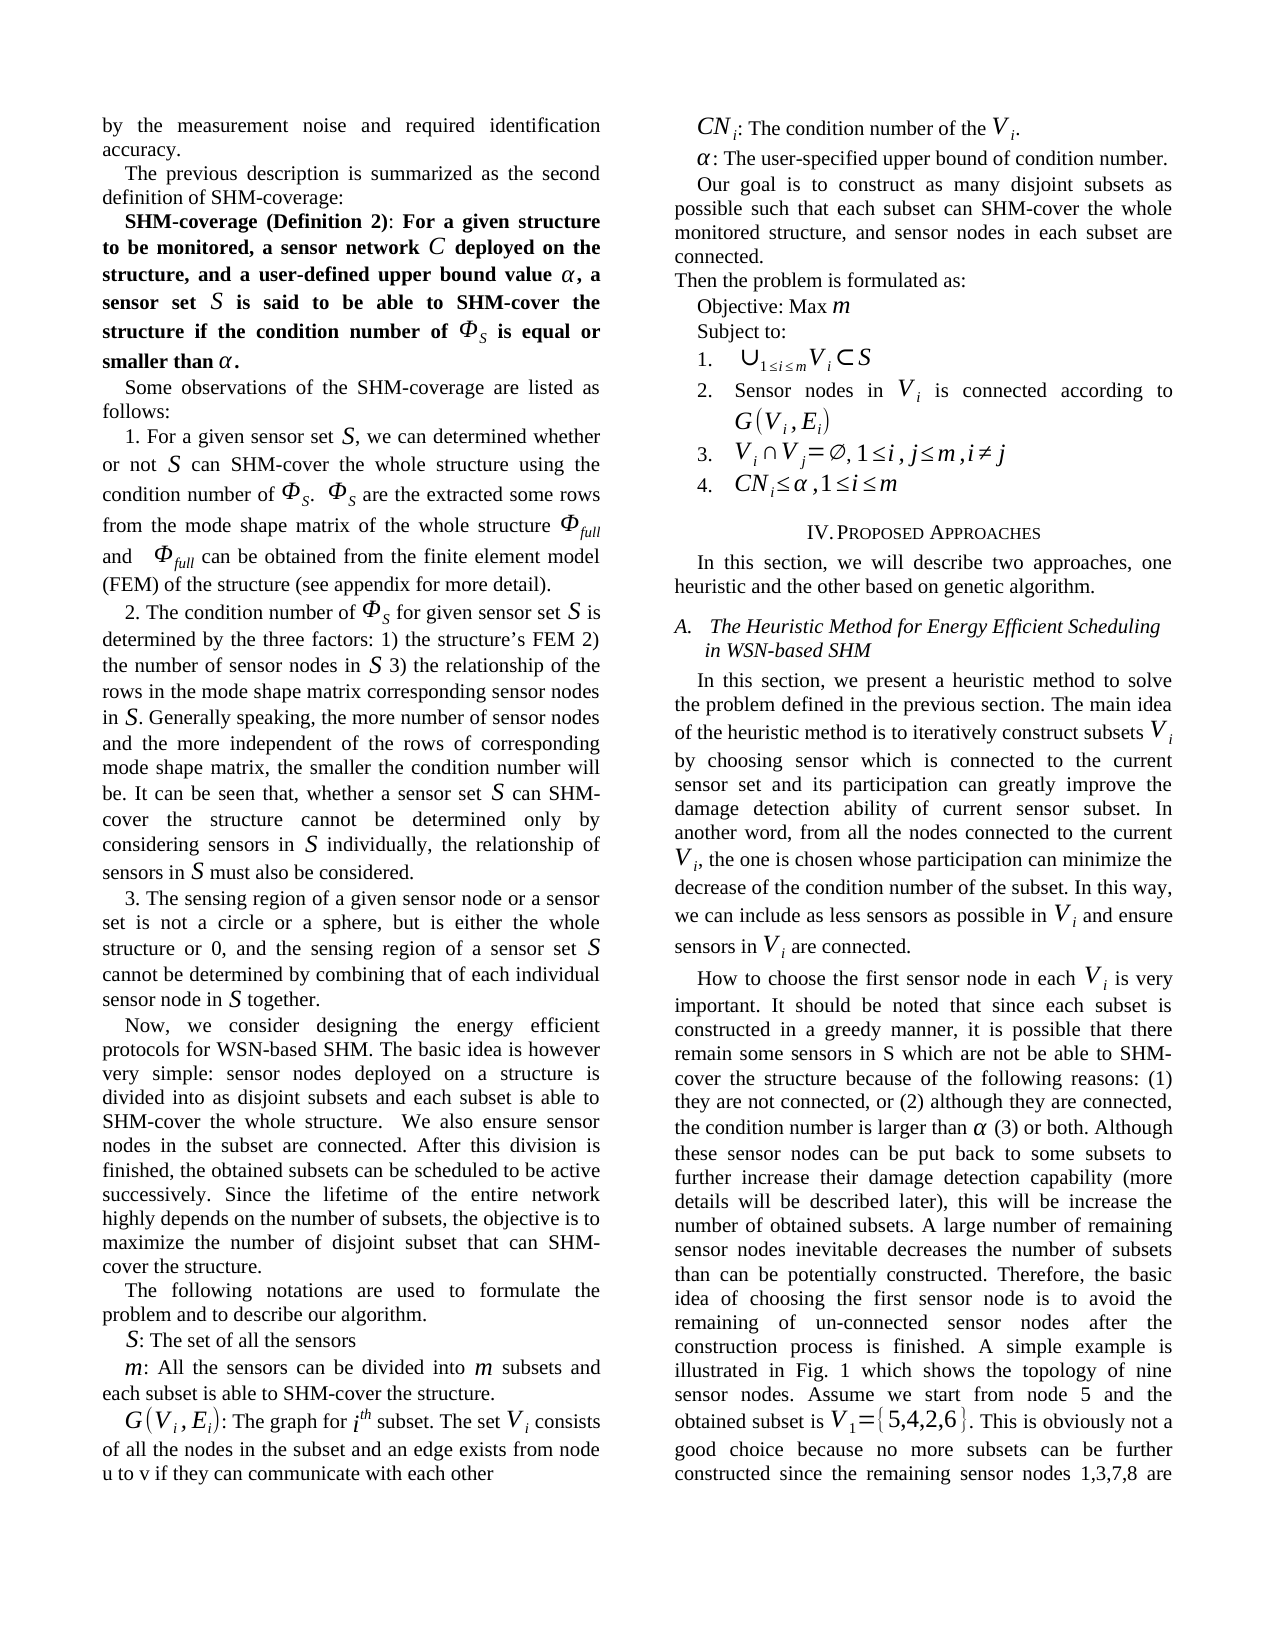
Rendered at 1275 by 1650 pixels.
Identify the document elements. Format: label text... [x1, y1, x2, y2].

text The previous description is summarized as the second definition of SHM-coverage: [102, 161, 601, 209]
text Then the problem is formulated as: [674, 268, 1173, 292]
subtitle Proposed Approaches [674, 519, 1173, 544]
text In this section, we present a heuristic method to solve the problem defined in the previous section. The main idea of the heuristic method is to iteratively construct subsets by choosing sensor which is connected to the current sensor set and its participation can greatly improve the damage detection ability of current sensor subset. In another word, from all the nodes connected to the current , the one is chosen whose participation can minimize the decrease of the condition number of the subset. In this way, we can include as less sensors as possible in and ensure sensors in are connected. [674, 668, 1173, 962]
text : The condition number of the . [674, 112, 1173, 144]
text 2. The condition number of for given sensor set is determined by the three factors: 1) the structure’s FEM 2) the number of sensor nodes in 3) the relationship of the rows in the mode shape matrix corresponding sensor nodes in . Generally speaking, the more number of sensor nodes and the more independent of the rows of corresponding mode shape matrix, the smaller the condition number will be. It can be seen that, whether a sensor set can SHM-cover the structure cannot be determined only by considering sensors in individually, the relationship of sensors in must also be considered. [102, 596, 601, 886]
text 3. The sensing region of a given sensor node or a sensor set is not a circle or a sphere, but is either the whole structure or 0, and the sensing region of a sensor set cannot be determined by combining that of each individual sensor node in together. [102, 886, 601, 1013]
text Now, we consider designing the energy efficient protocols for WSN-based SHM. The basic idea is however very simple: sensor nodes deployed on a structure is divided into as disjoint subsets and each subset is able to SHM-cover the whole structure. We also ensure sensor nodes in the subset are connected. After this division is finished, the obtained subsets can be scheduled to be active successively. Since the lifetime of the entire network highly depends on the number of subsets, the objective is to maximize the number of disjoint subset that can SHM-cover the structure. [102, 1013, 601, 1278]
text : The user-specified upper bound of condition number. [674, 144, 1173, 171]
text Some observations of the SHM-coverage are listed as follows: [102, 374, 601, 423]
text Subject to: [674, 319, 1173, 343]
text SHM-coverage (Definition 2): For a given structure to be monitored, a sensor network deployed on the structure, and a user-defined upper bound value , a sensor set is said to be able to SHM-cover the structure if the condition number of is equal or smaller than . [102, 209, 601, 374]
text The following notations are used to formulate the problem and to describe our algorithm. [102, 1278, 601, 1326]
text In this section, we will describe two approaches, one heuristic and the other based on genetic algorithm. [674, 550, 1173, 598]
text Objective: Max [674, 292, 1173, 319]
text : The graph for subset. The set consists of all the nodes in the subset and an edge exists from node u to v if they can communicate with each other [102, 1405, 601, 1485]
text : The set of all the sensors [102, 1326, 601, 1353]
text Our goal is to construct as many disjoint subsets as possible such that each subset can SHM-cover the whole monitored structure, and sensor nodes in each subset are connected. [674, 171, 1173, 268]
text 1. For a given sensor set , we can determined whether or not can SHM-cover the whole structure using the condition number of . are the extracted some rows from the mode shape matrix of the whole structure and can be obtained from the finite element model (FEM) of the structure (see appendix for more detail). [102, 423, 601, 596]
list Sensor nodes in is connected according to [697, 375, 1173, 438]
subtitle The Heuristic Method for Energy Efficient Scheduling in WSN-based SHM [674, 614, 1173, 662]
text : All the sensors can be divided into subsets and each subset is able to SHM-cover the structure. [102, 1353, 601, 1405]
list , [697, 438, 1173, 469]
